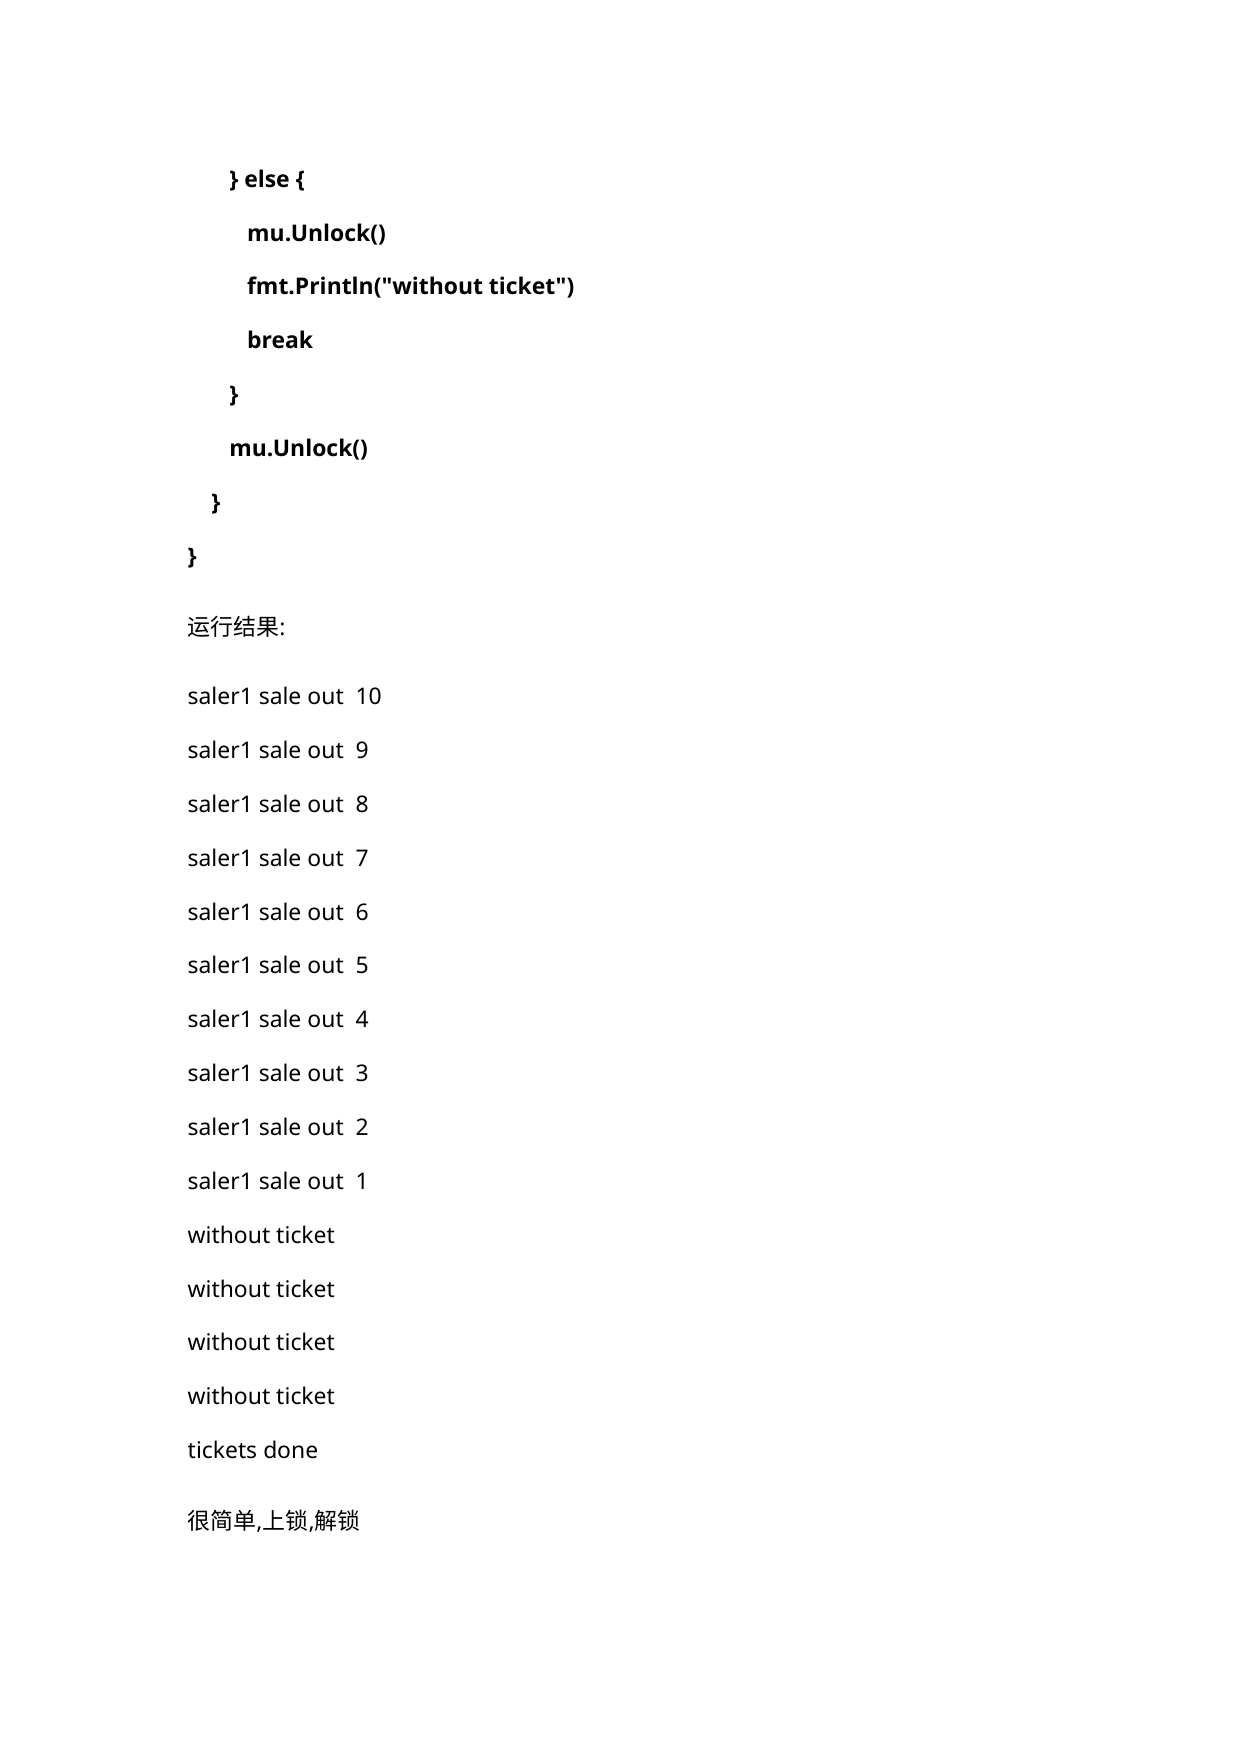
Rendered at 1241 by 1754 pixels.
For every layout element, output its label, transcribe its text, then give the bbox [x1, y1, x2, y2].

text break [187, 323, 1053, 356]
text } else { [187, 162, 1053, 194]
text without ticket [187, 1272, 1053, 1304]
text without ticket [187, 1218, 1053, 1251]
text saler1 sale out 4 [187, 1003, 1053, 1035]
text saler1 sale out 3 [187, 1056, 1053, 1089]
text mu.Unlock() [187, 216, 1053, 248]
text 运行结果: [187, 593, 1053, 658]
text saler1 sale out 5 [187, 949, 1053, 981]
text without ticket [187, 1379, 1053, 1412]
text mu.Unlock() [187, 431, 1053, 464]
text } [187, 485, 1053, 518]
text tickets done [187, 1433, 1053, 1466]
text saler1 sale out 1 [187, 1164, 1053, 1197]
text fmt.Println("without ticket") [187, 270, 1053, 302]
text saler1 sale out 7 [187, 841, 1053, 873]
text without ticket [187, 1326, 1053, 1358]
text saler1 sale out 8 [187, 787, 1053, 820]
text } [187, 539, 1053, 571]
text saler1 sale out 2 [187, 1110, 1053, 1143]
text 很简单,上锁,解锁 [187, 1487, 1053, 1552]
text saler1 sale out 6 [187, 895, 1053, 927]
text saler1 sale out 9 [187, 733, 1053, 766]
text } [187, 377, 1053, 410]
text saler1 sale out 10 [187, 679, 1053, 712]
